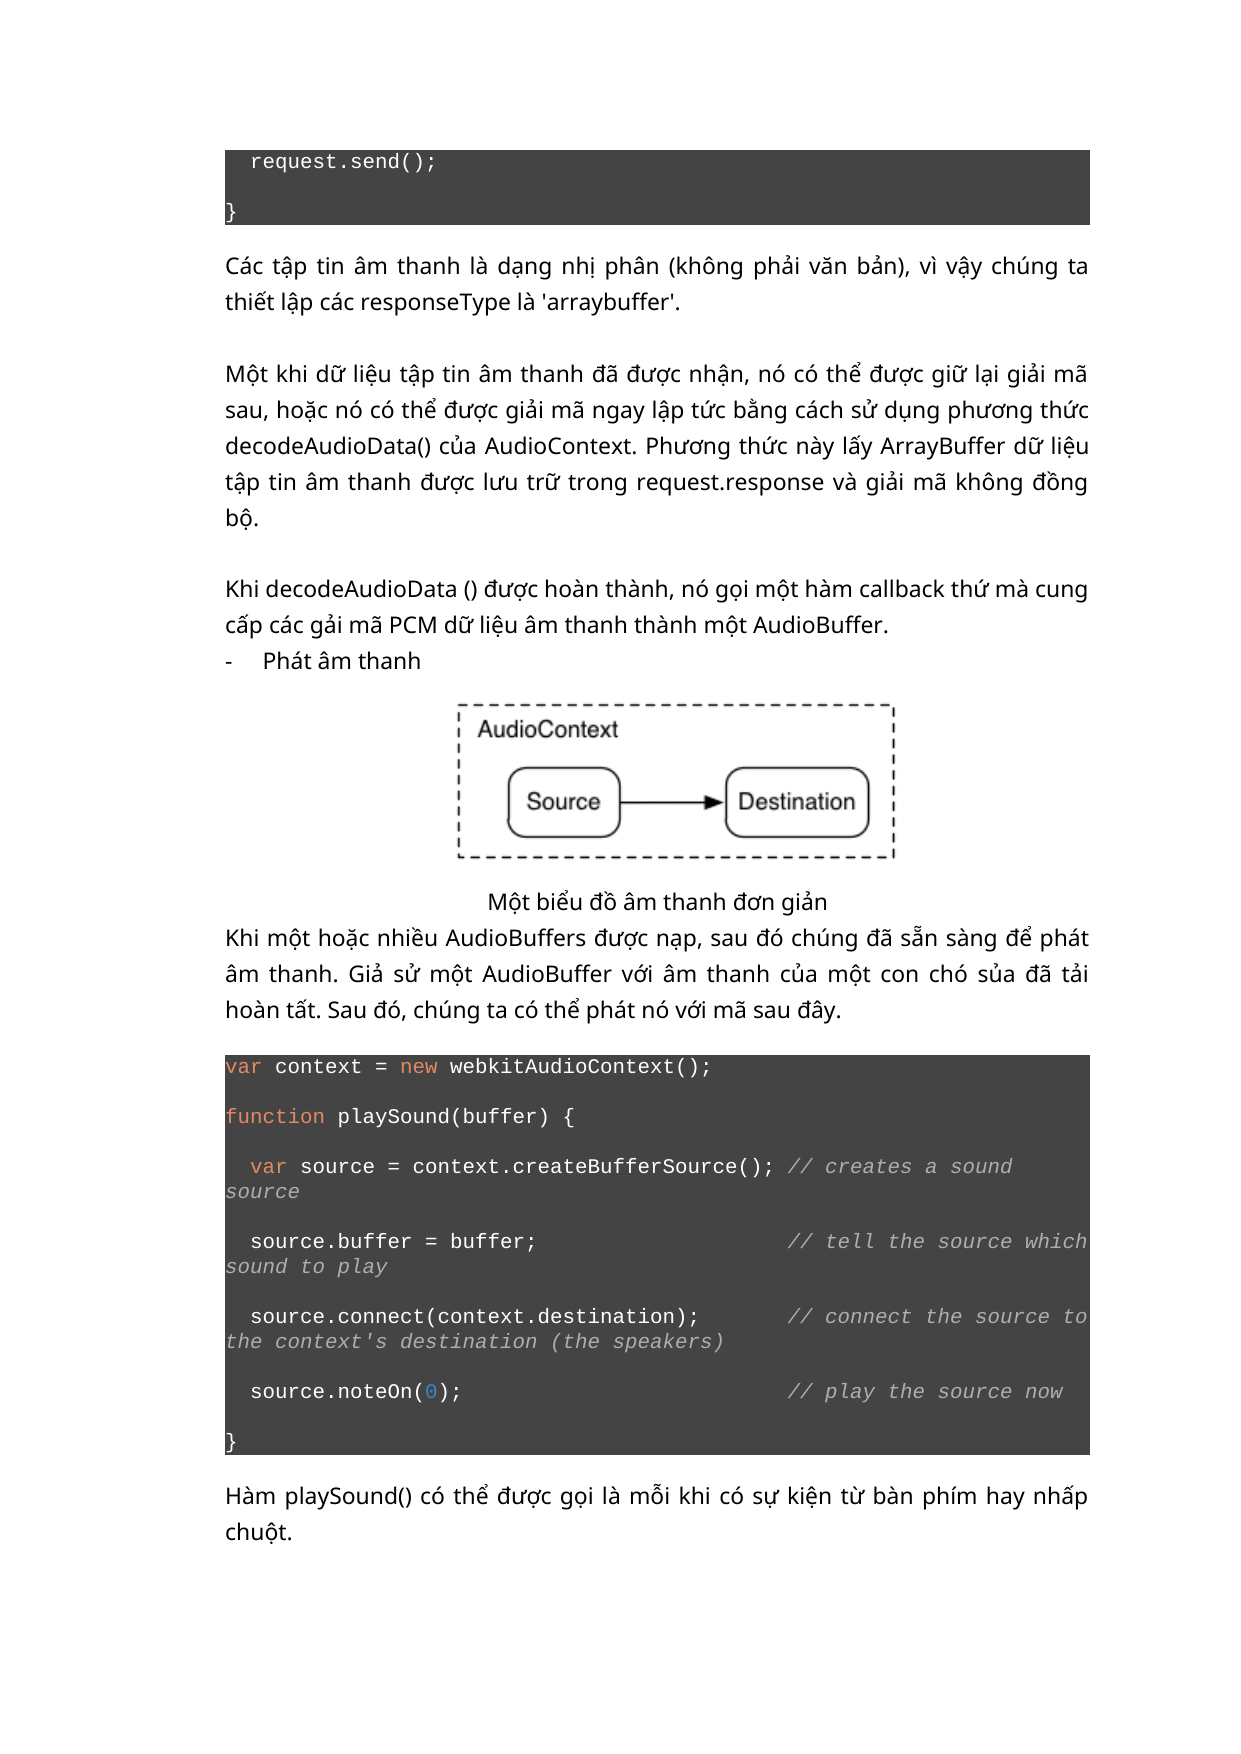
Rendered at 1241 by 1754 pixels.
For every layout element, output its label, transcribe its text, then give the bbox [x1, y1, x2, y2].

text Khi decodeAudioData () được hoàn thành, nó gọi một hàm callback thứ mà cung cấp các gải mã PCM dữ liệu âm thanh thành một AudioBuffer. [225, 573, 1090, 641]
text Khi một hoặc nhiều AudioBuffers được nạp, sau đó chúng đã sẵn sàng để phát âm thanh. Giả sử một AudioBuffer với âm thanh của một con chó sủa đã tải hoàn tất. Sau đó, chúng ta có thể phát nó với mã sau đây. [225, 922, 1090, 1025]
text Hàm playSound() có thể được gọi là mỗi khi có sự kiện từ bàn phím hay nhấp chuột. [225, 1480, 1090, 1547]
text request.send(); [225, 150, 1090, 175]
picture [438, 681, 915, 882]
text source.connect(context.destination); // connect the source to the context's destination (the speakers) [225, 1305, 1090, 1355]
text var source = context.createBufferSource(); // creates a sound source [225, 1155, 1090, 1205]
text Các tập tin âm thanh là dạng nhị phân (không phải văn bản), vì vậy chúng ta thiết lập các responseType là 'arraybuffer'. [225, 250, 1090, 317]
text source.buffer = buffer; // tell the source which sound to play [225, 1230, 1090, 1280]
text var context = new webkitAudioContext(); [225, 1055, 1090, 1080]
text } [225, 1430, 1090, 1455]
text Một khi dữ liệu tập tin âm thanh đã được nhận, nó có thể được giữ lại giải mã sau, hoặc nó có thể được giải mã ngay lập tức bằng cách sử dụng phương thức decodeAudioData() của AudioContext. Phương thức này lấy ArrayBuffer dữ liệu tập tin âm thanh được lưu trữ trong request.response và giải mã không đồng bộ. [225, 358, 1090, 533]
text } [225, 200, 1090, 225]
text Một biểu đồ âm thanh đơn giản [225, 886, 1090, 917]
text source.noteOn(0); // play the source now [225, 1380, 1090, 1405]
list Phát âm thanh [225, 645, 1090, 677]
text function playSound(buffer) { [225, 1105, 1090, 1130]
